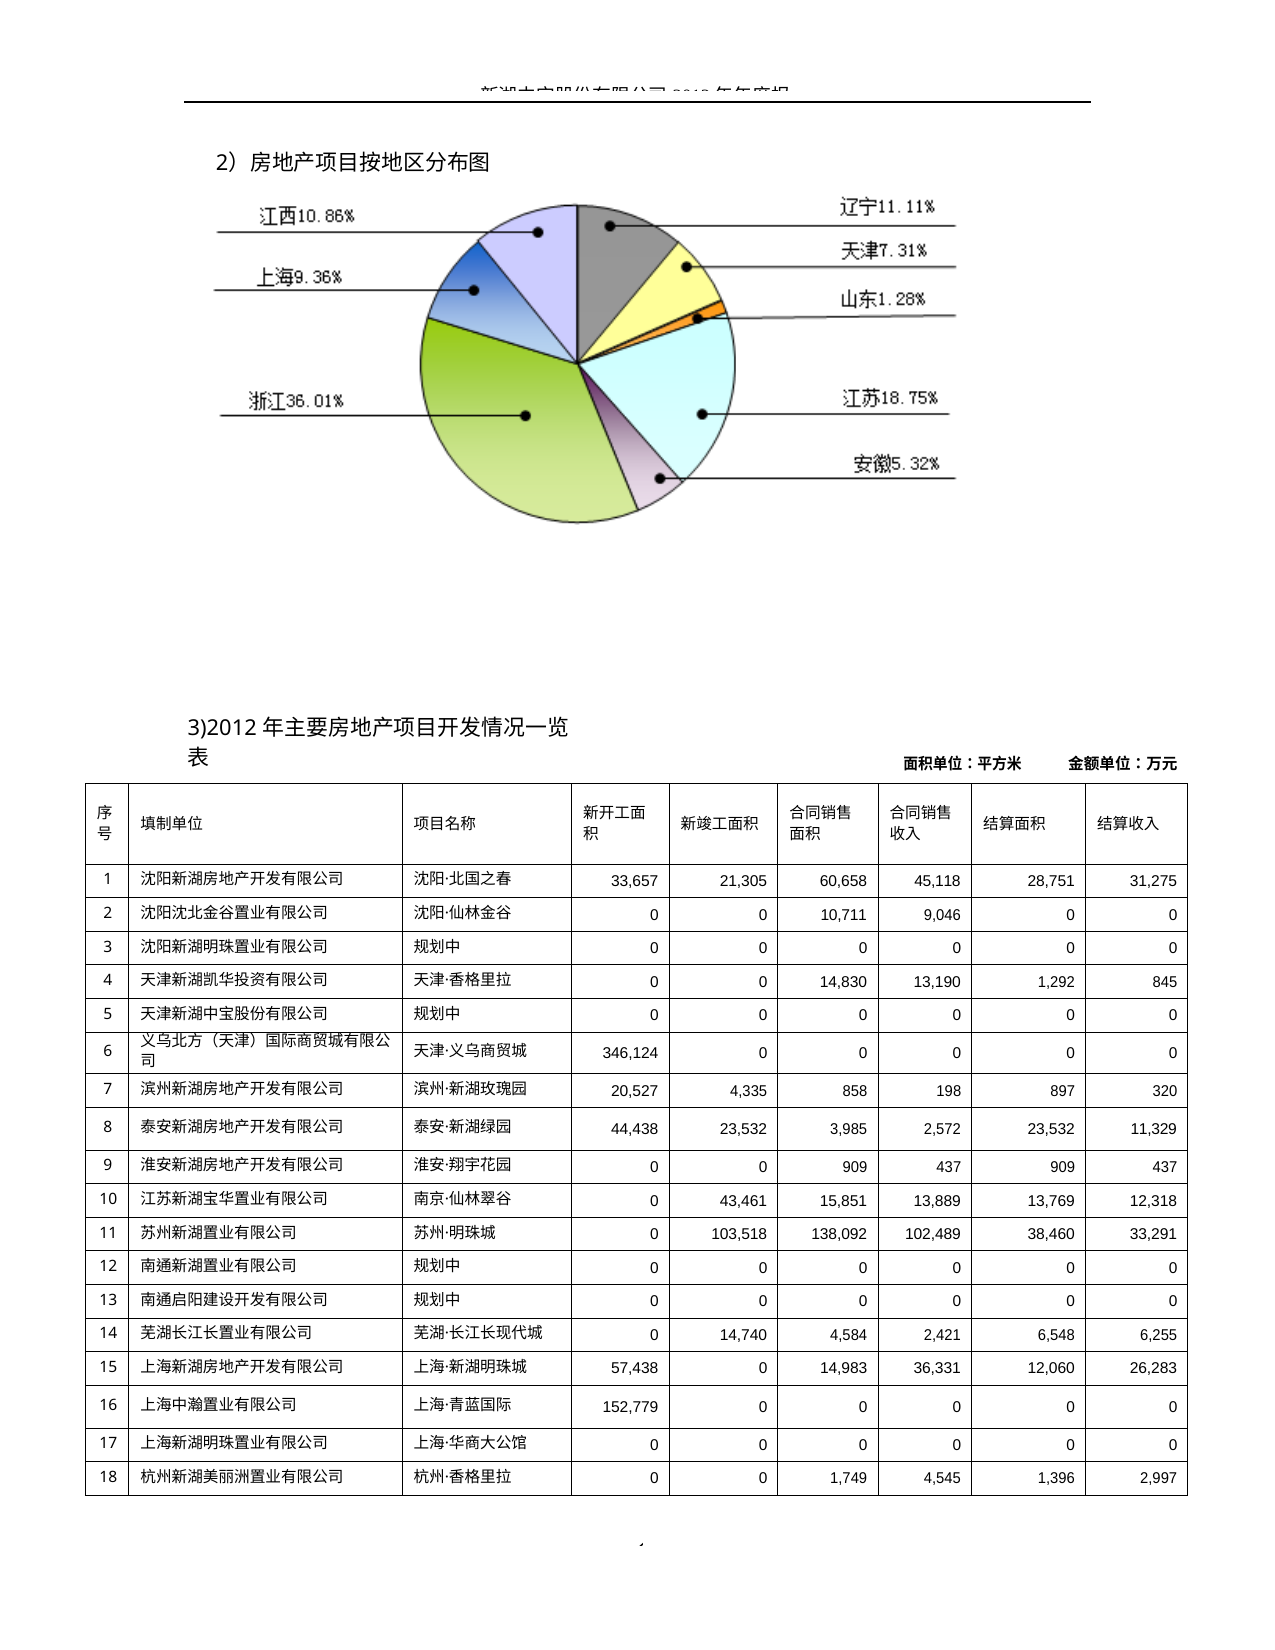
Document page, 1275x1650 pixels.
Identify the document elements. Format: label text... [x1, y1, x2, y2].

table_cell 沈阳新湖明珠置业有限公司 [129, 932, 402, 964]
table_cell 0 [670, 1251, 777, 1284]
text 2）房地产项目按地区分布图 [216, 147, 1202, 177]
table_cell 0 [1086, 1033, 1187, 1073]
table_cell 57,438 [572, 1352, 669, 1384]
table_cell 苏州·明珠城 [403, 1218, 571, 1250]
table_cell 义乌北方（天津）国际商贸城有限公 司 [129, 1033, 402, 1073]
table_cell 858 [778, 1074, 878, 1107]
table_cell 0 [572, 999, 669, 1032]
table_cell 17 [86, 1429, 128, 1461]
table_cell 0 [1086, 999, 1187, 1032]
table_cell 138,092 [778, 1218, 878, 1250]
table_cell 14,830 [778, 965, 878, 998]
table_cell 0 [1086, 1251, 1187, 1284]
table_cell 13,889 [879, 1184, 971, 1217]
table_cell 5 [86, 999, 128, 1032]
table_header 合同销售 收入 [879, 784, 971, 864]
table_cell 102,489 [879, 1218, 971, 1250]
table_cell 13 [86, 1285, 128, 1317]
table_cell 6 [86, 1033, 128, 1073]
table_cell 14,983 [778, 1352, 878, 1384]
table_cell 天津·香格里拉 [403, 965, 571, 998]
table_cell 0 [778, 1429, 878, 1461]
table_cell 0 [972, 898, 1085, 931]
table_cell 1,749 [778, 1462, 878, 1495]
table_cell 6,548 [972, 1319, 1085, 1351]
table_cell 2 [86, 898, 128, 931]
table_cell 0 [572, 1429, 669, 1461]
table_header 结算收入 [1086, 784, 1187, 864]
table_cell 沈阳新湖房地产开发有限公司 [129, 865, 402, 897]
table_cell 沈阳·仙林金谷 [403, 898, 571, 931]
table_cell 18 [86, 1462, 128, 1495]
table_cell 0 [972, 1285, 1085, 1317]
table_cell 淮安新湖房地产开发有限公司 [129, 1151, 402, 1183]
table_cell 0 [972, 1386, 1085, 1427]
table_cell 0 [572, 1151, 669, 1183]
table_cell 规划中 [403, 1285, 571, 1317]
table_cell 9,046 [879, 898, 971, 931]
table_cell 泰安新湖房地产开发有限公司 [129, 1108, 402, 1149]
table_cell 2,997 [1086, 1462, 1187, 1495]
table_cell 909 [972, 1151, 1085, 1183]
table_cell 0 [670, 965, 777, 998]
table_cell 43,461 [670, 1184, 777, 1217]
table_cell 14 [86, 1319, 128, 1351]
table_cell 2,572 [879, 1108, 971, 1149]
table_cell 南京·仙林翠谷 [403, 1184, 571, 1217]
table_cell 杭州新湖美丽洲置业有限公司 [129, 1462, 402, 1495]
table_cell 天津新湖凯华投资有限公司 [129, 965, 402, 998]
table_cell 上海新湖房地产开发有限公司 [129, 1352, 402, 1384]
table_cell 38,460 [972, 1218, 1085, 1250]
table_cell 6,255 [1086, 1319, 1187, 1351]
table_cell 0 [670, 1386, 777, 1427]
table_cell 江苏新湖宝华置业有限公司 [129, 1184, 402, 1217]
table_header 项目名称 [403, 784, 571, 864]
table_cell 芜湖长江长置业有限公司 [129, 1319, 402, 1351]
table_cell 0 [778, 1285, 878, 1317]
table_cell 滨州·新湖玫瑰园 [403, 1074, 571, 1107]
table_cell 1,396 [972, 1462, 1085, 1495]
table_cell 0 [972, 1033, 1085, 1073]
table_cell 13,190 [879, 965, 971, 998]
table_cell 0 [572, 1285, 669, 1317]
table_cell 3 [86, 932, 128, 964]
table_cell 南通启阳建设开发有限公司 [129, 1285, 402, 1317]
table_cell 0 [972, 1429, 1085, 1461]
table_cell 23,532 [972, 1108, 1085, 1149]
table_cell 上海中瀚置业有限公司 [129, 1386, 402, 1427]
table_cell 45,118 [879, 865, 971, 897]
table_cell 淮安·翔宇花园 [403, 1151, 571, 1183]
table_cell 0 [670, 1352, 777, 1384]
table_cell 0 [1086, 1285, 1187, 1317]
table_cell 13,769 [972, 1184, 1085, 1217]
table_cell 0 [1086, 898, 1187, 931]
table_cell 12,318 [1086, 1184, 1187, 1217]
table_header 新竣工面积 [670, 784, 777, 864]
table_cell 0 [879, 1033, 971, 1073]
table_cell 0 [778, 1386, 878, 1427]
table_cell 33,291 [1086, 1218, 1187, 1250]
table_header 序 号 [86, 784, 128, 864]
table_cell 天津新湖中宝股份有限公司 [129, 999, 402, 1032]
table_cell 28,751 [972, 865, 1085, 897]
table_cell 沈阳沈北金谷置业有限公司 [129, 898, 402, 931]
table_cell 33,657 [572, 865, 669, 897]
table_cell 14,740 [670, 1319, 777, 1351]
table_cell 0 [972, 999, 1085, 1032]
table_cell 60,658 [778, 865, 878, 897]
table_cell 320 [1086, 1074, 1187, 1107]
table_cell 0 [572, 1251, 669, 1284]
table_cell 0 [778, 1251, 878, 1284]
table_cell 4,335 [670, 1074, 777, 1107]
table_cell 芜湖·长江长现代城 [403, 1319, 571, 1351]
table_header 新开工面 积 [572, 784, 669, 864]
table_cell 泰安·新湖绿园 [403, 1108, 571, 1149]
table_cell 8 [86, 1108, 128, 1149]
table_cell 36,331 [879, 1352, 971, 1384]
table_cell 0 [1086, 1386, 1187, 1427]
table_cell 天津·义乌商贸城 [403, 1033, 571, 1073]
table_cell 0 [879, 999, 971, 1032]
table_cell 15,851 [778, 1184, 878, 1217]
table_cell 103,518 [670, 1218, 777, 1250]
table_cell 4 [86, 965, 128, 998]
table_cell 0 [778, 1033, 878, 1073]
table_cell 3,985 [778, 1108, 878, 1149]
table_cell 0 [670, 1462, 777, 1495]
table_cell 0 [670, 1151, 777, 1183]
table_cell 0 [670, 1033, 777, 1073]
table_cell 0 [879, 1429, 971, 1461]
table_cell 1,292 [972, 965, 1085, 998]
table_cell 0 [670, 999, 777, 1032]
table_cell 0 [879, 932, 971, 964]
table_cell 滨州新湖房地产开发有限公司 [129, 1074, 402, 1107]
table_cell 0 [972, 932, 1085, 964]
text 面积单位：平方米 金额单位：万元 [903, 753, 1202, 774]
table_cell 12 [86, 1251, 128, 1284]
table_cell 0 [572, 1319, 669, 1351]
table_cell 2,421 [879, 1319, 971, 1351]
table_cell 0 [1086, 1429, 1187, 1461]
table_cell 0 [670, 1285, 777, 1317]
table_cell 11 [86, 1218, 128, 1250]
table_cell 上海·新湖明珠城 [403, 1352, 571, 1384]
table_header 合同销售 面积 [778, 784, 878, 864]
text 3)2012 年主要房地产项目开发情况一览表 [187, 712, 589, 772]
table_cell 12,060 [972, 1352, 1085, 1384]
table_cell 规划中 [403, 932, 571, 964]
table_cell 0 [879, 1285, 971, 1317]
table_cell 南通新湖置业有限公司 [129, 1251, 402, 1284]
table_cell 0 [778, 932, 878, 964]
table_cell 11,329 [1086, 1108, 1187, 1149]
table_cell 897 [972, 1074, 1085, 1107]
table_cell 规划中 [403, 1251, 571, 1284]
table_cell 0 [879, 1251, 971, 1284]
table_header 填制单位 [129, 784, 402, 864]
table_cell 1 [86, 865, 128, 897]
table_cell 152,779 [572, 1386, 669, 1427]
table_cell 0 [670, 898, 777, 931]
table_cell 10 [86, 1184, 128, 1217]
table_cell 10,711 [778, 898, 878, 931]
table_cell 7 [86, 1074, 128, 1107]
table_cell 杭州·香格里拉 [403, 1462, 571, 1495]
table_cell 0 [572, 898, 669, 931]
table_cell 26,283 [1086, 1352, 1187, 1384]
table_cell 23,532 [670, 1108, 777, 1149]
table_cell 0 [670, 932, 777, 964]
table_cell 845 [1086, 965, 1187, 998]
table_cell 0 [572, 1184, 669, 1217]
table_cell 437 [879, 1151, 971, 1183]
table_cell 规划中 [403, 999, 571, 1032]
table_cell 4,584 [778, 1319, 878, 1351]
table_cell 346,124 [572, 1033, 669, 1073]
table_cell 苏州新湖置业有限公司 [129, 1218, 402, 1250]
table_cell 9 [86, 1151, 128, 1183]
table_cell 44,438 [572, 1108, 669, 1149]
table_cell 0 [572, 1218, 669, 1250]
table_cell 沈阳·北国之春 [403, 865, 571, 897]
table_cell 437 [1086, 1151, 1187, 1183]
table_cell 上海·青蓝国际 [403, 1386, 571, 1427]
table_cell 0 [972, 1251, 1085, 1284]
table_cell 0 [572, 932, 669, 964]
table_cell 31,275 [1086, 865, 1187, 897]
picture [187, 180, 1041, 586]
table_cell 20,527 [572, 1074, 669, 1107]
table_cell 15 [86, 1352, 128, 1384]
table_cell 0 [1086, 932, 1187, 964]
table_header 结算面积 [972, 784, 1085, 864]
table_cell 上海·华商大公馆 [403, 1429, 571, 1461]
table_cell 0 [778, 999, 878, 1032]
table_cell 0 [879, 1386, 971, 1427]
table_cell 909 [778, 1151, 878, 1183]
table_cell 16 [86, 1386, 128, 1427]
table_cell 198 [879, 1074, 971, 1107]
table_cell 0 [670, 1429, 777, 1461]
table_cell 4,545 [879, 1462, 971, 1495]
table_cell 0 [572, 1462, 669, 1495]
table_cell 0 [572, 965, 669, 998]
table_cell 21,305 [670, 865, 777, 897]
table_cell 上海新湖明珠置业有限公司 [129, 1429, 402, 1461]
